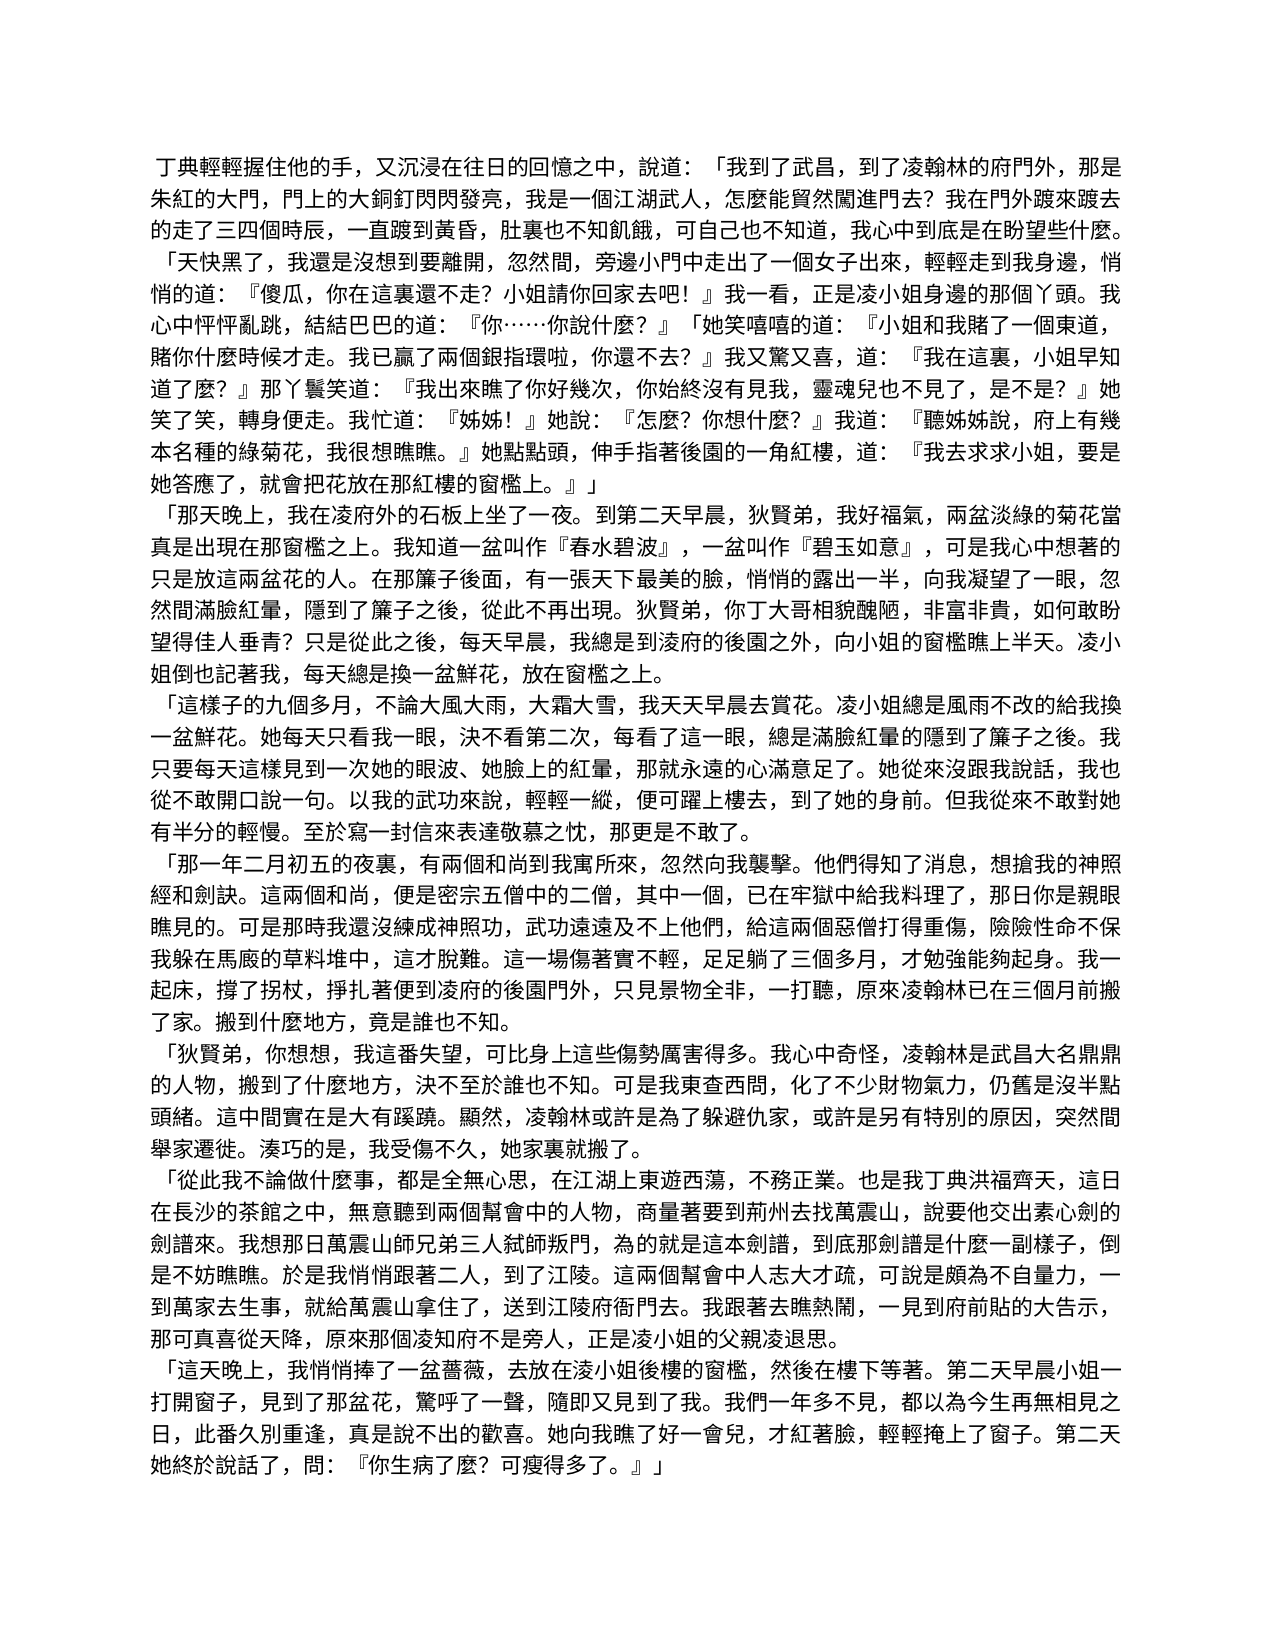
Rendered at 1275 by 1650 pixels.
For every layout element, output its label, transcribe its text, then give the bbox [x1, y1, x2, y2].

text 「這樣子的九個多月，不論大風大雨，大霜大雪，我天天早晨去賞花。凌小姐總是風雨不改的給我換一盆鮮花。她每天只看我一眼，決不看第二次，每看了這一眼，總是滿臉紅暈的隱到了簾子之後。我只要每天這樣見到一次她的眼波、她臉上的紅暈，那就永遠的心滿意足了。她從來沒跟我說話，我也從不敢開口說一句。以我的武功來說，輕輕一縱，便可躍上樓去，到了她的身前。但我從來不敢對她有半分的輕慢。至於寫一封信來表達敬慕之忱，那更是不敢了。 [150, 688, 1125, 847]
text 「那一年二月初五的夜裏，有兩個和尚到我寓所來，忽然向我襲擊。他們得知了消息，想搶我的神照經和劍訣。這兩個和尚，便是密宗五僧中的二僧，其中一個，已在牢獄中給我料理了，那日你是親眼瞧見的。可是那時我還沒練成神照功，武功遠遠及不上他們，給這兩個惡僧打得重傷，險險性命不保，我躲在馬廄的草料堆中，這才脫難。這一場傷著實不輕，足足躺了三個多月，才勉強能夠起身。我一起床，撐了拐杖，掙扎著便到凌府的後園門外，只見景物全非，一打聽，原來凌翰林已在三個月前搬了家。搬到什麼地方，竟是誰也不知。 [150, 847, 1125, 1037]
text 「這天晚上，我悄悄捧了一盆薔薇，去放在淩小姐後樓的窗檻，然後在樓下等著。第二天早晨小姐一打開窗子，見到了那盆花，驚呼了一聲，隨即又見到了我。我們一年多不見，都以為今生再無相見之日，此番久別重逢，真是說不出的歡喜。她向我瞧了好一會兒，才紅著臉，輕輕掩上了窗子。第二天，她終於說話了，問：『你生病了麼？可瘦得多了。』」 [150, 1353, 1125, 1480]
text 「狄賢弟，你想想，我這番失望，可比身上這些傷勢厲害得多。我心中奇怪，凌翰林是武昌大名鼎鼎的人物，搬到了什麼地方，決不至於誰也不知。可是我東查西問，化了不少財物氣力，仍舊是沒半點頭緒。這中間實在是大有蹊蹺。顯然，凌翰林或許是為了躲避仇家，或許是另有特別的原因，突然間舉家遷徙。湊巧的是，我受傷不久，她家裏就搬了。 [150, 1037, 1125, 1163]
text 「天快黑了，我還是沒想到要離開，忽然間，旁邊小門中走出了一個女子出來，輕輕走到我身邊，悄悄的道：『傻瓜，你在這裏還不走？小姐請你回家去吧！』我一看，正是凌小姐身邊的那個丫頭。我心中怦怦亂跳，結結巴巴的道：『你……你說什麼？』「她笑嘻嘻的道：『小姐和我賭了一個東道，賭你什麼時候才走。我已贏了兩個銀指環啦，你還不去？』我又驚又喜，道：『我在這裏，小姐早知道了麼？』那丫鬟笑道：『我出來瞧了你好幾次，你始終沒有見我，靈魂兒也不見了，是不是？』她笑了笑，轉身便走。我忙道：『姊姊！』她說：『怎麼？你想什麼？』我道：『聽姊姊說，府上有幾本名種的綠菊花，我很想瞧瞧。』她點點頭，伸手指著後園的一角紅樓，道：『我去求求小姐，要是她答應了，就會把花放在那紅樓的窗檻上。』」 [150, 245, 1125, 498]
text 「從此我不論做什麼事，都是全無心思，在江湖上東遊西蕩，不務正業。也是我丁典洪福齊天，這日在長沙的茶館之中，無意聽到兩個幫會中的人物，商量著要到荊州去找萬震山，說要他交出素心劍的劍譜來。我想那日萬震山師兄弟三人弑師叛門，為的就是這本劍譜，到底那劍譜是什麼一副樣子，倒是不妨瞧瞧。於是我悄悄跟著二人，到了江陵。這兩個幫會中人志大才疏，可說是頗為不自量力，一到萬家去生事，就給萬震山拿住了，送到江陵府衙門去。我跟著去瞧熱鬧，一見到府前貼的大告示，那可真喜從天降，原來那個凌知府不是旁人，正是凌小姐的父親凌退思。 [150, 1163, 1125, 1353]
text 「那天晚上，我在凌府外的石板上坐了一夜。到第二天早晨，狄賢弟，我好福氣，兩盆淡綠的菊花當真是出現在那窗檻之上。我知道一盆叫作『春水碧波』，一盆叫作『碧玉如意』，可是我心中想著的，只是放這兩盆花的人。在那簾子後面，有一張天下最美的臉，悄悄的露出一半，向我凝望了一眼，忽然間滿臉紅暈，隱到了簾子之後，從此不再出現。狄賢弟，你丁大哥相貌醜陋，非富非貴，如何敢盼望得佳人垂青？只是從此之後，每天早晨，我總是到淩府的後園之外，向小姐的窗檻瞧上半天。凌小姐倒也記著我，每天總是換一盆鮮花，放在窗檻之上。 [150, 498, 1125, 688]
text 丁典輕輕握住他的手，又沉浸在往日的回憶之中，說道：「我到了武昌，到了凌翰林的府門外，那是朱紅的大門，門上的大銅釘閃閃發亮，我是一個江湖武人，怎麼能貿然闖進門去？我在門外踱來踱去的走了三四個時辰，一直踱到黃昏，肚裏也不知飢餓，可自己也不知道，我心中到底是在盼望些什麼。 [150, 150, 1125, 245]
